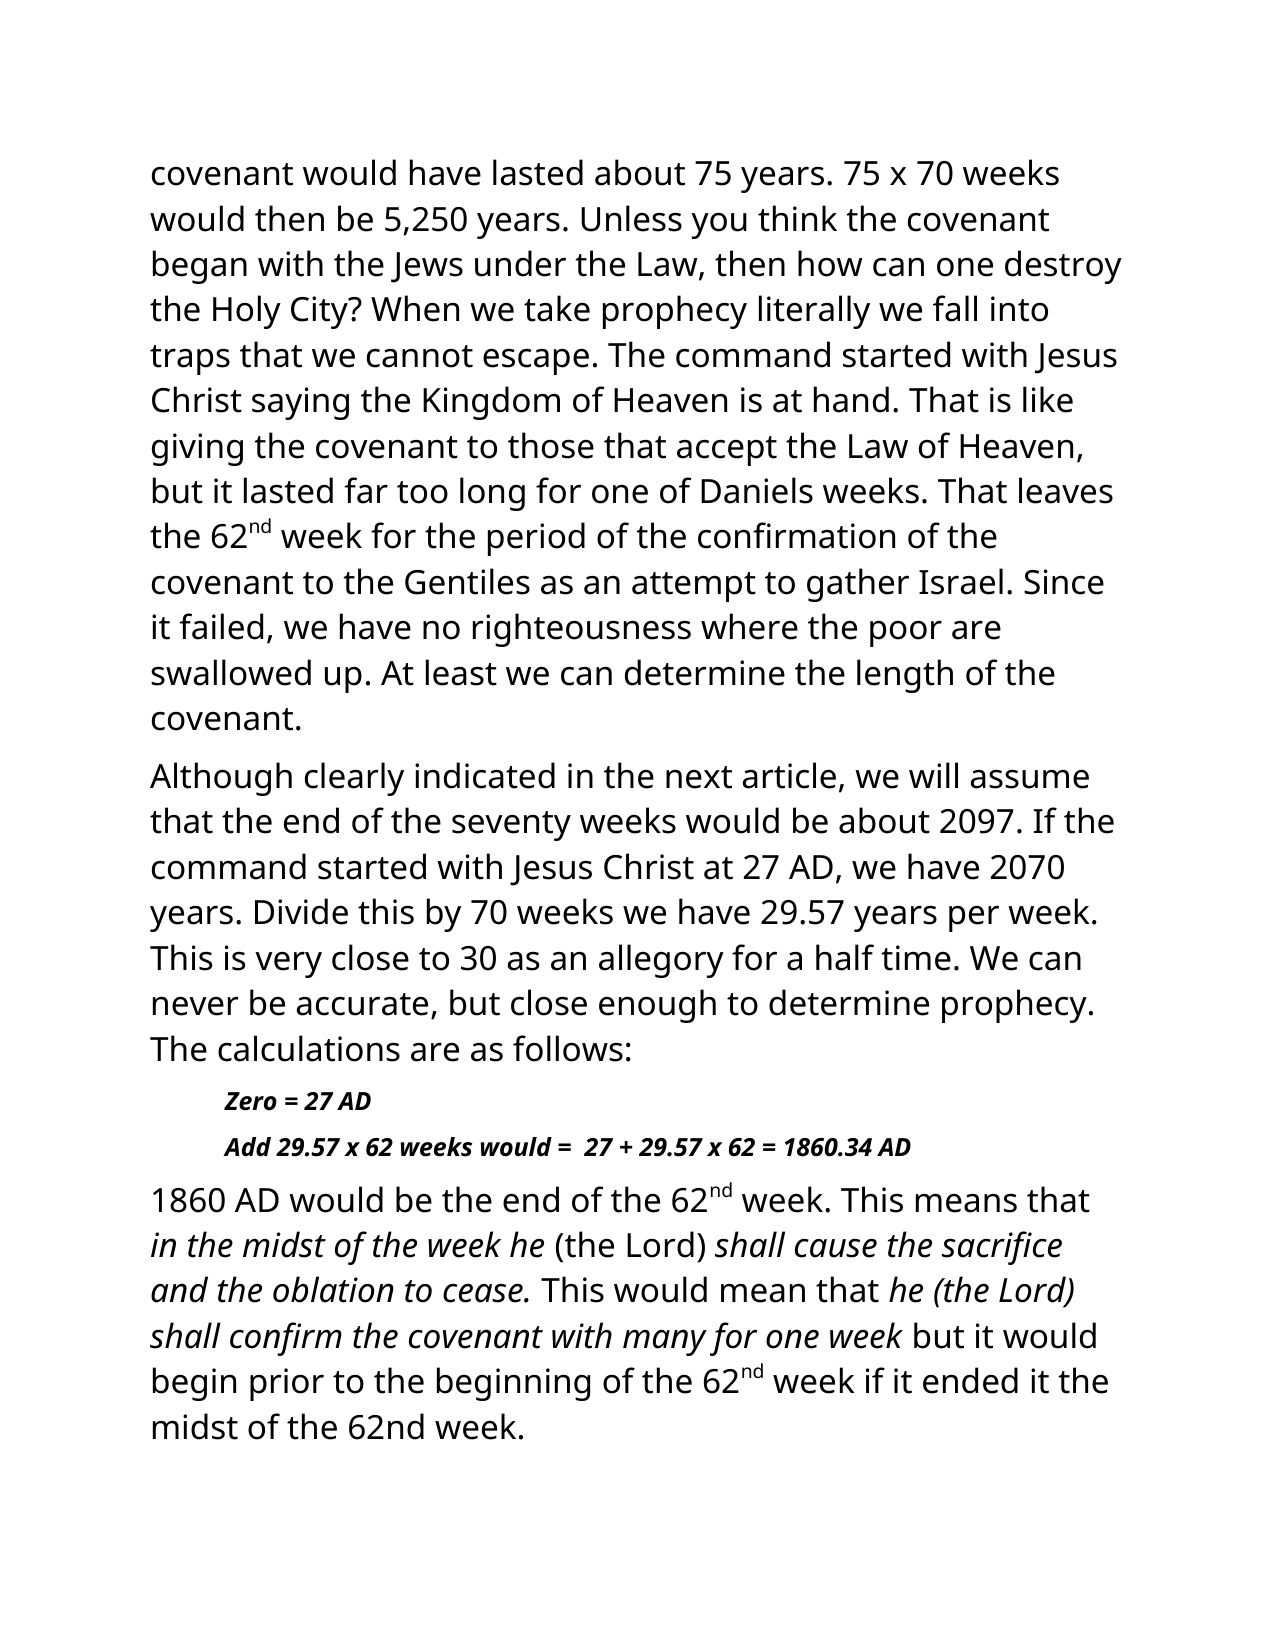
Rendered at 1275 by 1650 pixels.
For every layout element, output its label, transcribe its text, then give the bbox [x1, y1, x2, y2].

list Zero = 27 AD [225, 1083, 1125, 1117]
list Although clearly indicated in the next article, we will assume that the end of the seventy weeks would be about 2097. If the command started with Jesus Christ at 27 AD, we have 2070 years. Divide this by 70 weeks we have 29.57 years per week. This is very close to 30 as an allegory for a half time. We can never be accurate, but close enough to determine prophecy. The calculations are as follows: [150, 753, 1125, 1071]
list Add 29.57 x 62 weeks would = 27 + 29.57 x 62 = 1860.34 AD [225, 1130, 1125, 1164]
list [150, 150, 1125, 740]
list 1860 AD would be the end of the 62nd week. This means that in the midst of the week he (the Lord) shall cause the sacrifice and the oblation to cease. This would mean that he (the Lord) shall confirm the covenant with many for one week but it would begin prior to the beginning of the 62nd week if it ended it the midst of the 62nd week. [150, 1176, 1125, 1449]
